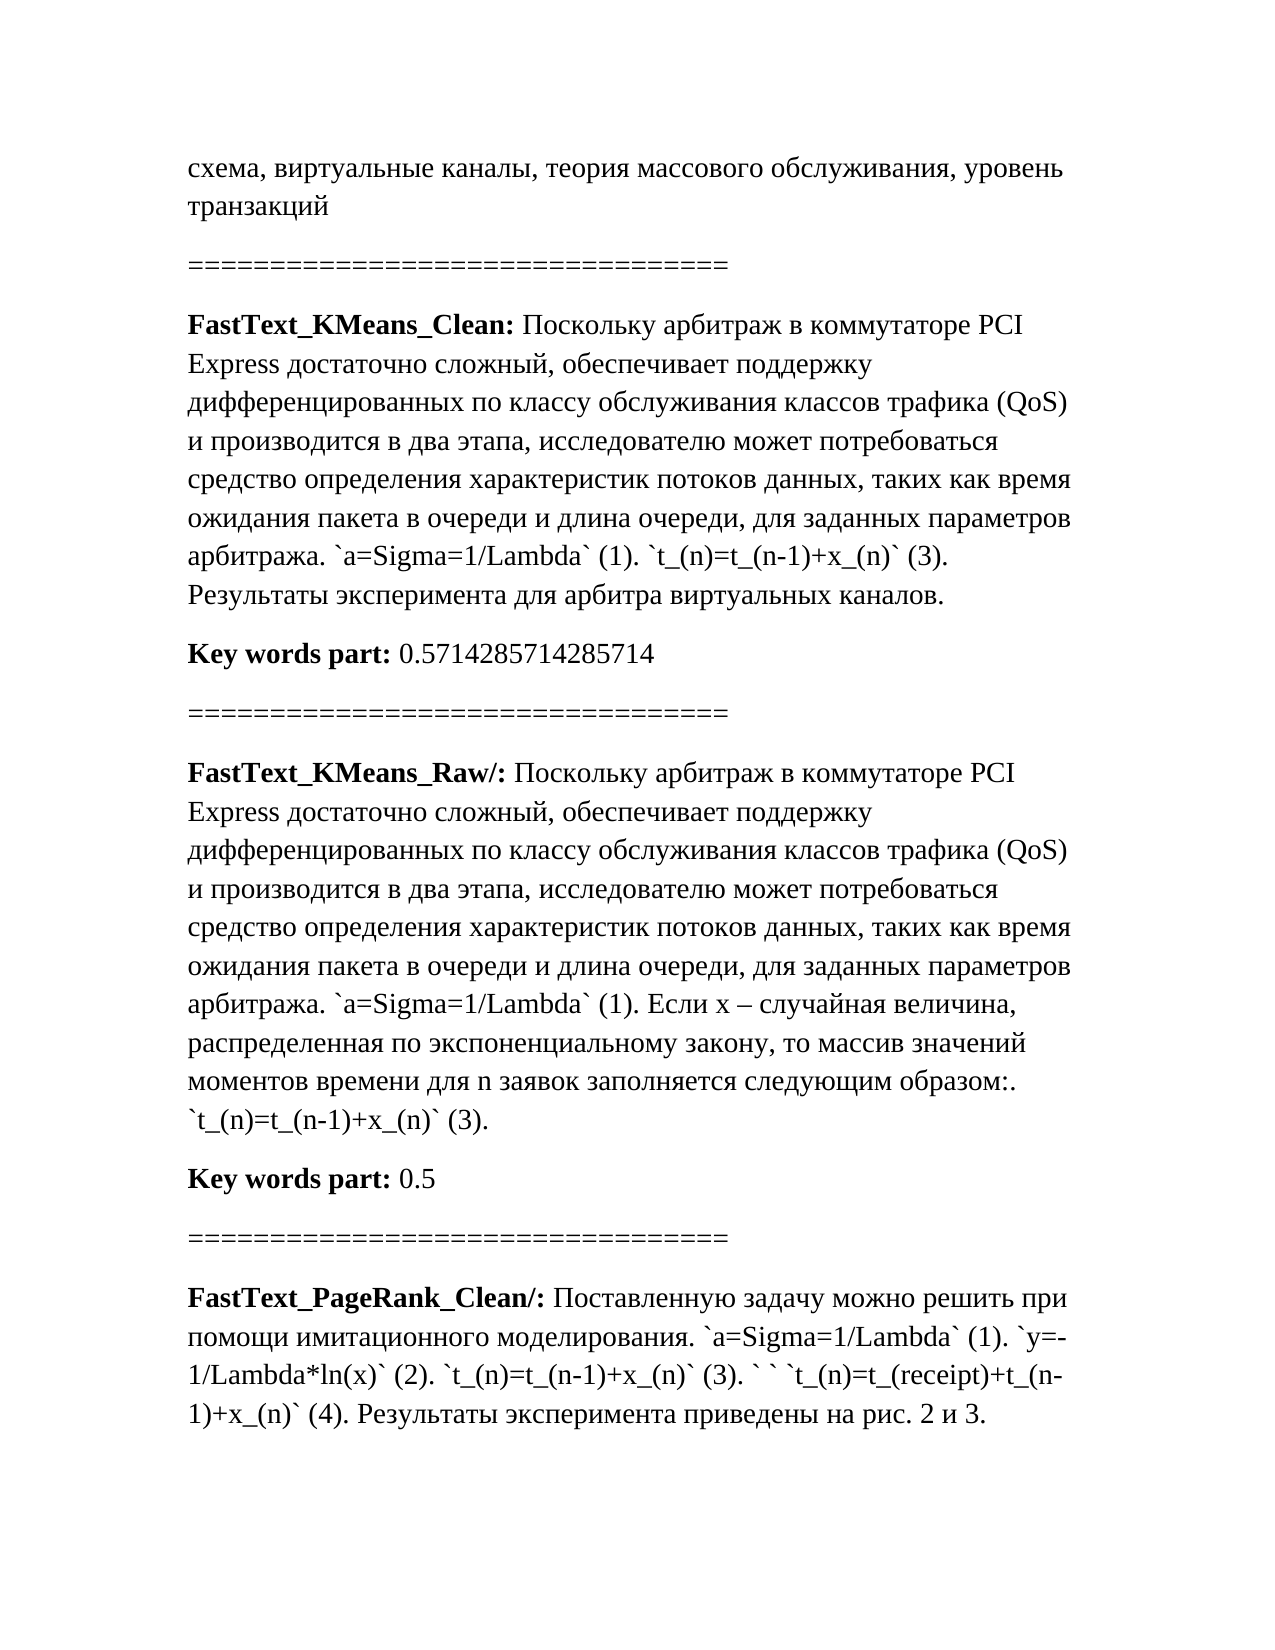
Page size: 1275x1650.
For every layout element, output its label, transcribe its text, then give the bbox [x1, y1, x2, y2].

text ================================= [187, 696, 1087, 729]
text ================================= [187, 248, 1087, 281]
text FastText_KMeans_Raw/: Поскольку арбитраж в коммутаторе PCI Express достаточно сложный, обеспечивает поддержку дифференцированных по классу обслуживания классов трафика (QoS) и производится в два этапа, исследователю может потребоваться средство определения характеристик потоков данных, таких как время ожидания пакета в очереди и длина очереди, для заданных параметров арбитража. `a=Sigma=1/Lambda` (1). Если x – случайная величина, распределенная по экспоненциальному закону, то массив значений моментов времени для n заявок заполняется следующим образом:. `t_(n)=t_(n-1)+x_(n)` (3). [187, 755, 1087, 1136]
text FastText_KMeans_Clean: Поскольку арбитраж в коммутаторе PCI Express достаточно сложный, обеспечивает поддержку дифференцированных по классу обслуживания классов трафика (QoS) и производится в два этапа, исследователю может потребоваться средство определения характеристик потоков данных, таких как время ожидания пакета в очереди и длина очереди, для заданных параметров арбитража. `a=Sigma=1/Lambda` (1). `t_(n)=t_(n-1)+x_(n)` (3). Результаты эксперимента для арбитра виртуальных каналов. [187, 307, 1087, 611]
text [187, 150, 1087, 222]
text Key words part: 0.5714285714285714 [187, 636, 1087, 670]
text Key words part: 0.5 [187, 1161, 1087, 1195]
text ================================= [187, 1221, 1087, 1254]
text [187, 1280, 1087, 1429]
